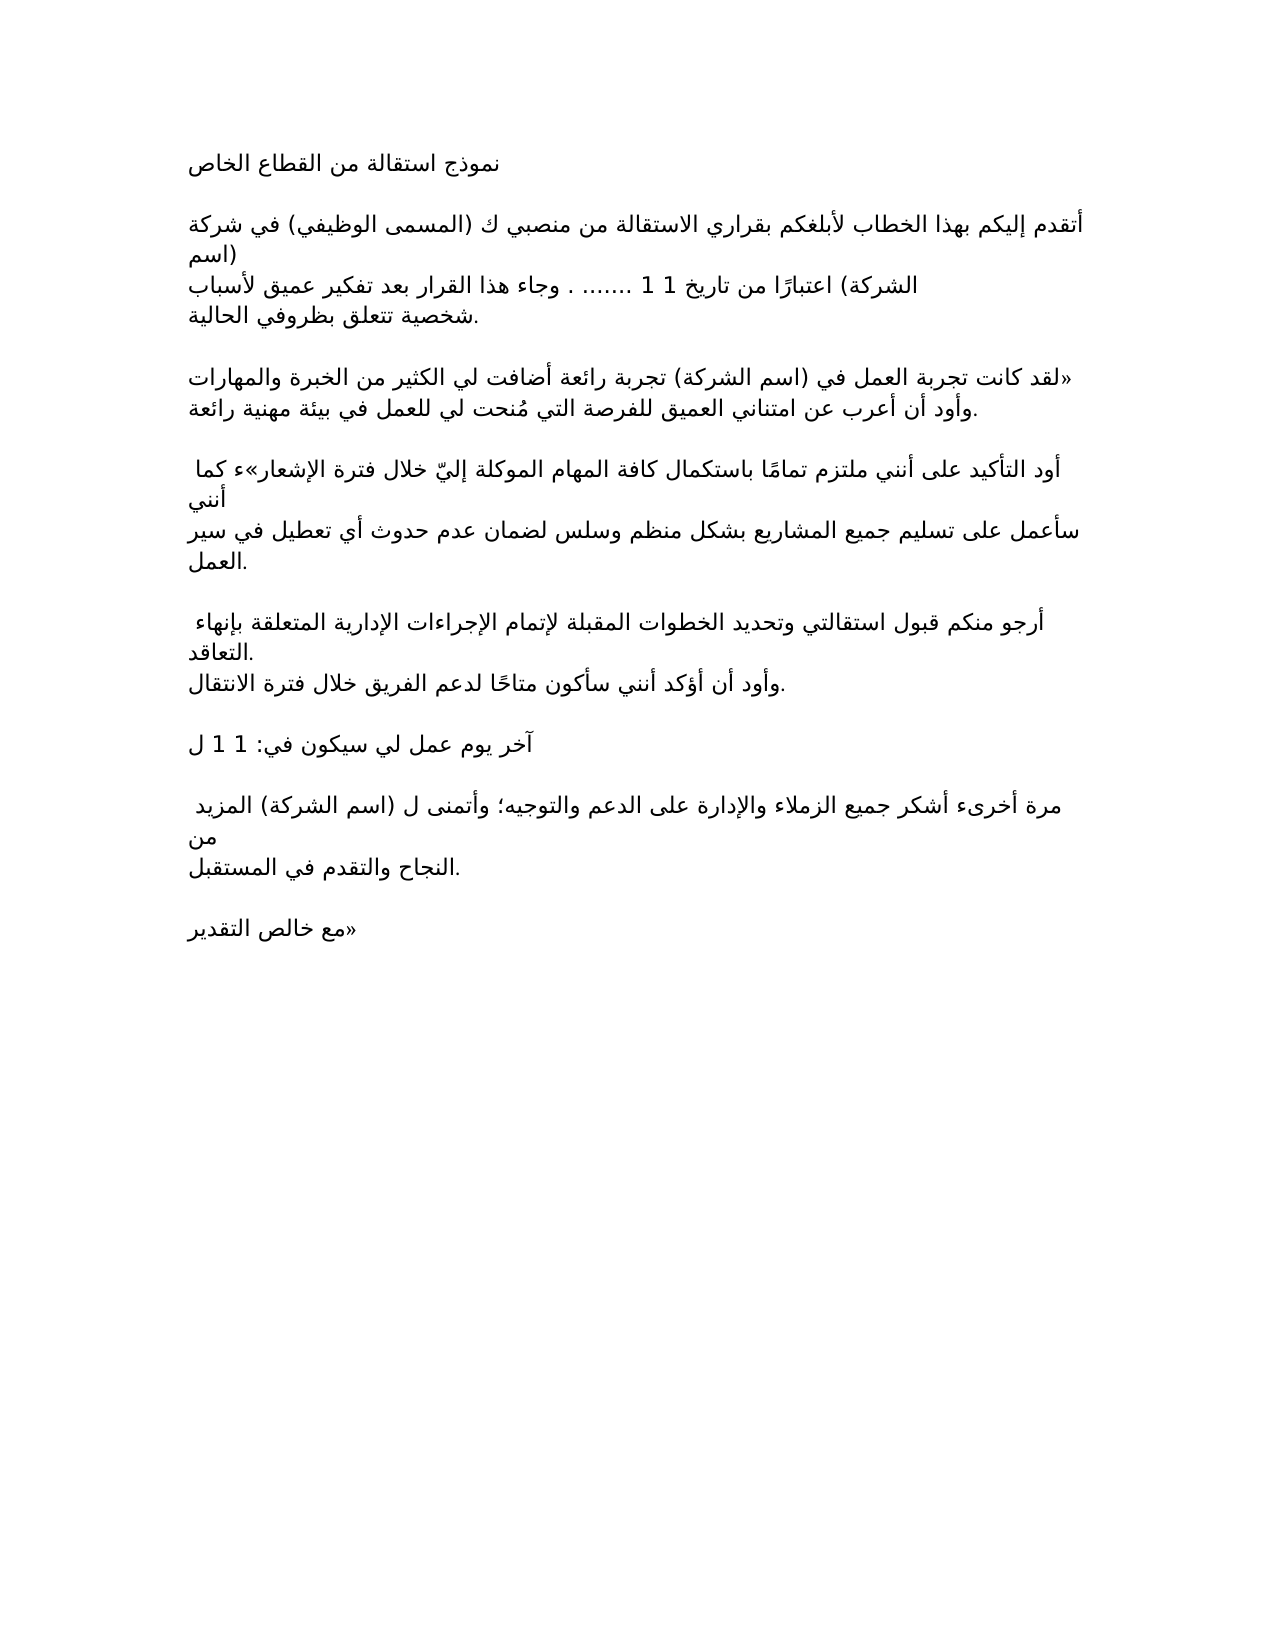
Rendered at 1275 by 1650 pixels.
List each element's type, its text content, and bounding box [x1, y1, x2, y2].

text نموذج استقالة من القطاع الخاص أتقدم إليكم بهذا الخطاب لأبلغكم بقراري الاستقالة من منصبي ك (المسمى الوظيفي) في شركة (اسم الشركة) اعتبارًا من تاريخ 1 1 ....... . وجاء هذا القرار بعد تفكير عميق لأسباب شخصية تتعلق بظروفي الحالية. لقد كانت تجربة العمل في (اسم الشركة) تجربة رائعة أضافت لي الكثير من الخبرة والمهارات» وأود أن أعرب عن امتناني العميق للفرصة التي مُنحت لي للعمل في بيئة مهنية رائعة. أود التأكيد على أنني ملتزم تمامًا باستكمال كافة المهام الموكلة إليّ خلال فترة الإشعار»ء كما أنني سأعمل على تسليم جميع المشاريع بشكل منظم وسلس لضمان عدم حدوث أي تعطيل في سير العمل. أرجو منكم قبول استقالتي وتحديد الخطوات المقبلة لإتمام الإجراءات الإدارية المتعلقة بإنهاء التعاقد. وأود أن أؤكد أنني سأكون متاحًا لدعم الفريق خلال فترة الانتقال. آخر يوم عمل لي سيكون في: 1 1 ل مرة أخرىء أشكر جميع الزملاء والإدارة على الدعم والتوجيه؛ وأتمنى ل (اسم الشركة) المزيد من النجاح والتقدم في المستقبل. مع خالص التقدير» [187, 150, 1087, 1002]
